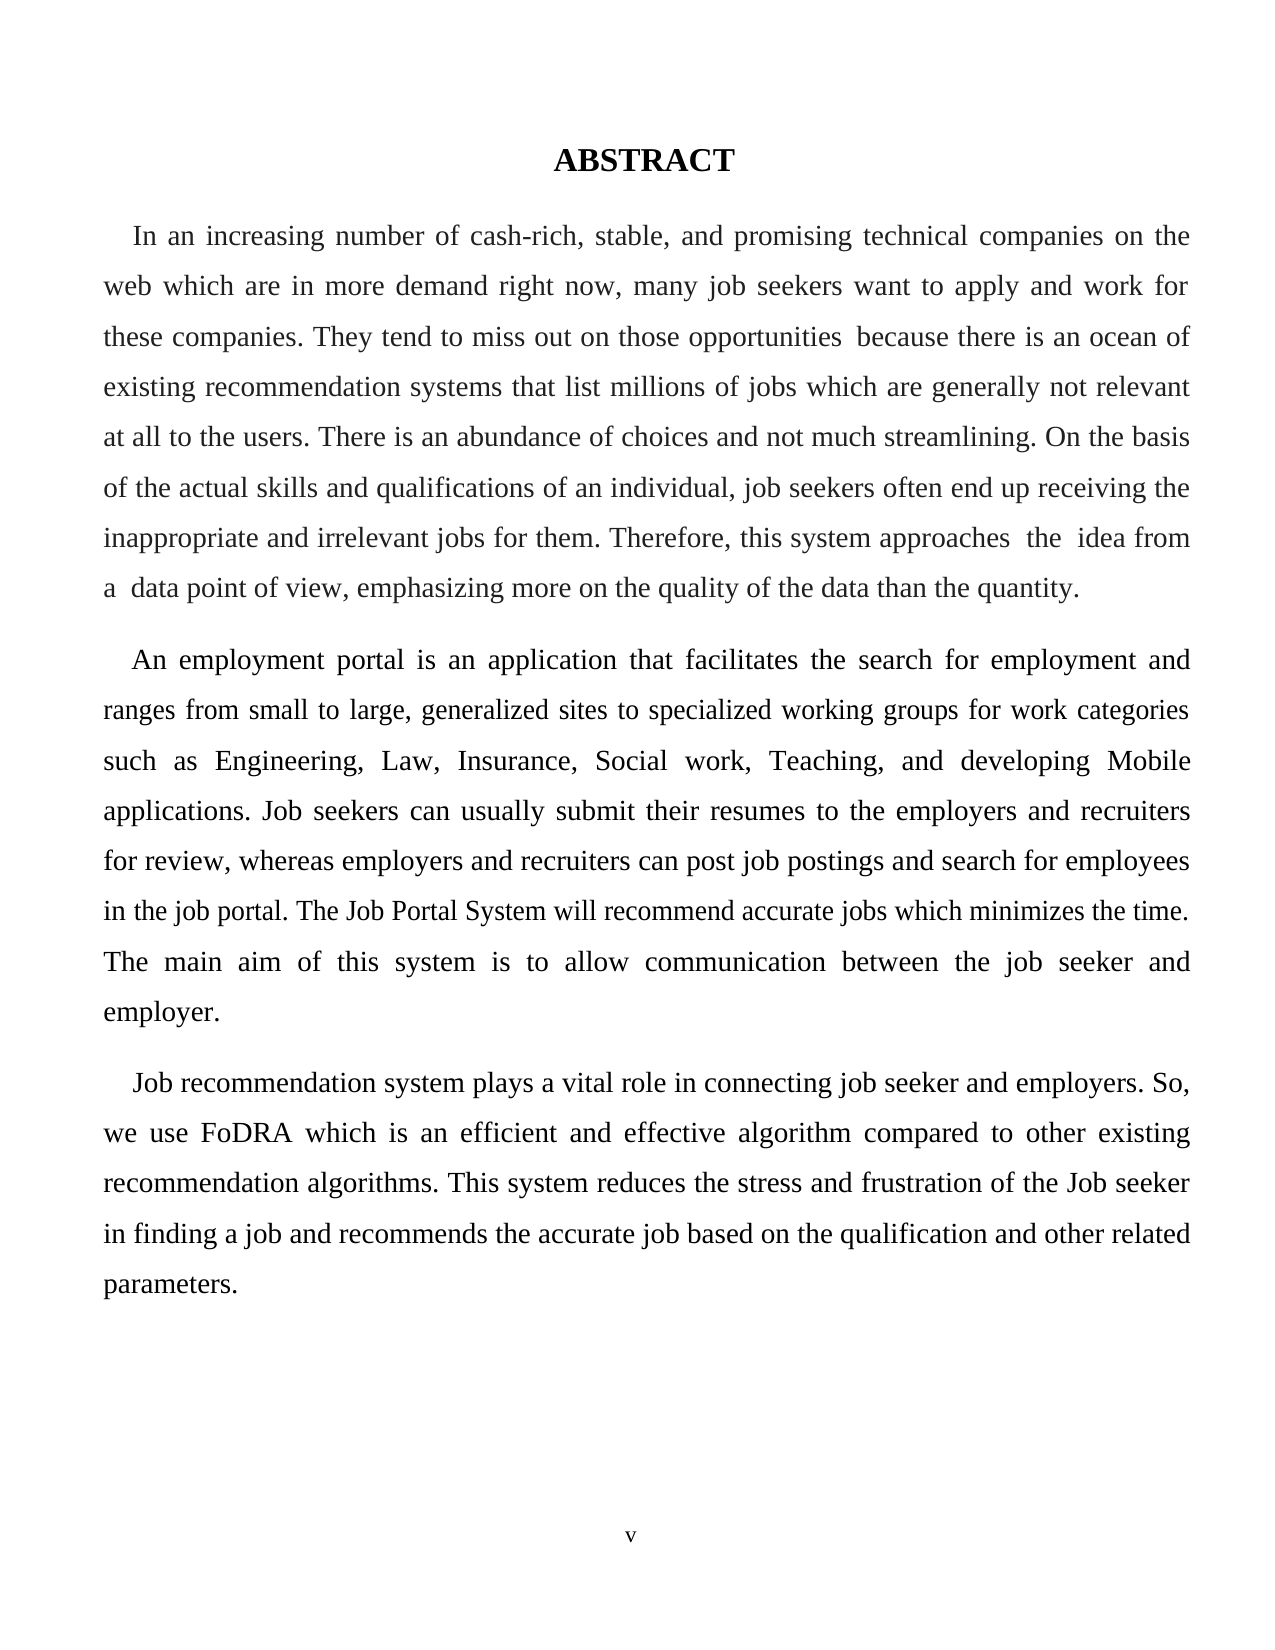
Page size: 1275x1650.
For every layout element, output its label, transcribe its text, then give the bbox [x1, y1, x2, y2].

subtitle ABSTRACT [79, 140, 1209, 179]
text In an increasing number of cash-rich, stable, and promising technical companies on the web which are in more demand right now, many job seekers want to apply and work for these companies. They tend to miss out on those opportunities because there is an ocean of existing recommendation systems that list millions of jobs which are generally not relevant at all to the users. There is an abundance of choices and not much streamlining. On the basis of the actual skills and qualifications of an individual, job seekers often end up receiving the inappropriate and irrelevant jobs for them. Therefore, this system approaches the idea from a data point of view, emphasizing more on the quality of the data than the quantity. [103, 218, 1191, 604]
text Job recommendation system plays a vital role in connecting job seeker and employers. So, we use FoDRA which is an efficient and effective algorithm compared to other existing recommendation algorithms. This system reduces the stress and frustration of the Job seeker in finding a job and recommends the accurate job based on the qualification and other related parameters. [103, 1065, 1191, 1300]
text An employment portal is an application that facilitates the search for employment and ranges from small to large, generalized sites to specialized working groups for work categories such as Engineering, Law, Insurance, Social work, Teaching, and developing Mobile applications. Job seekers can usually submit their resumes to the employers and recruiters for review, whereas employers and recruiters can post job postings and search for employees in the job portal. The Job Portal System will recommend accurate jobs which minimizes the time. The main aim of this system is to allow communication between the job seeker and employer. [103, 642, 1191, 1028]
